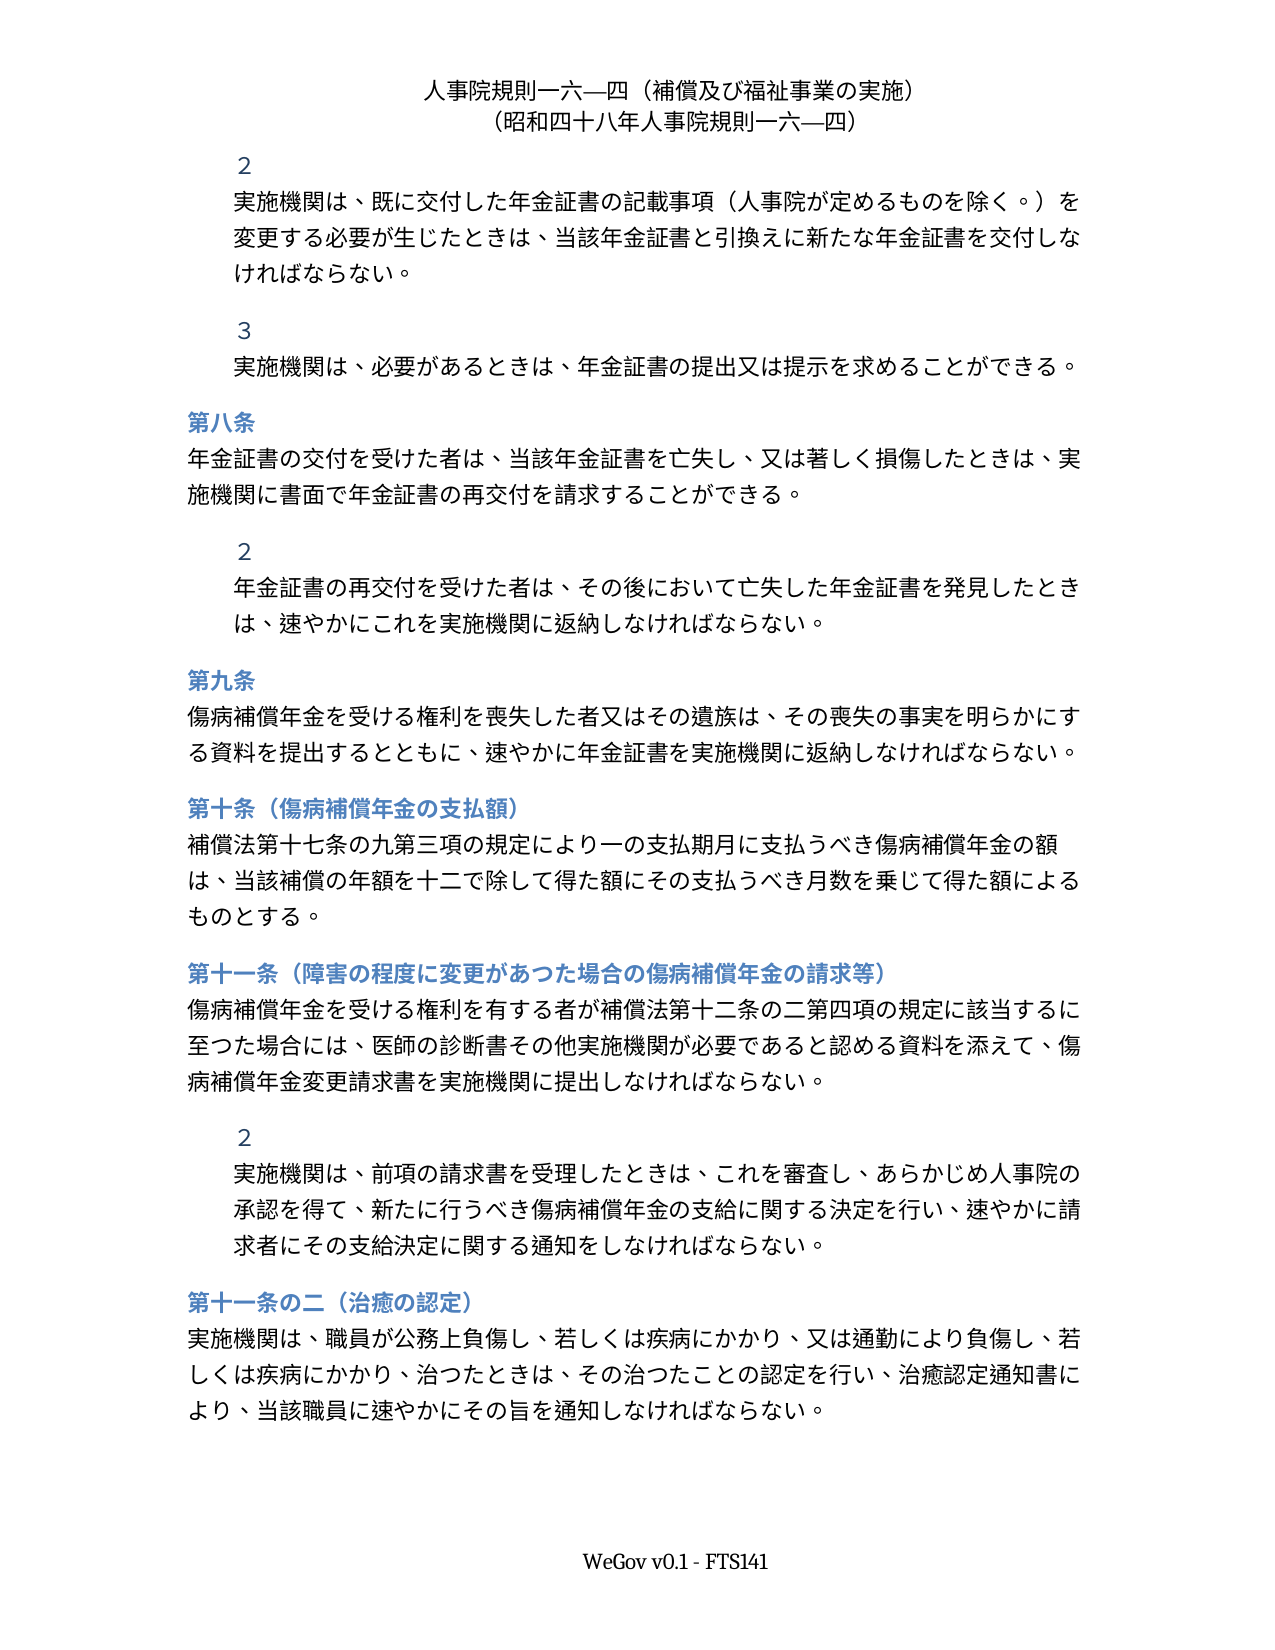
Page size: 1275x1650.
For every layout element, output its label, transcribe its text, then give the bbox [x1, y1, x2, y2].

text 傷病補償年金を受ける権利を喪失した者又はその遺族は、その喪失の事実を明らかにする資料を提出するとともに、速やかに年金証書を実施機関に返納しなければならない。 [187, 701, 1087, 768]
subtitle ３ [233, 314, 1087, 346]
subtitle 第八条 [187, 407, 1087, 438]
text 実施機関は、前項の請求書を受理したときは、これを審査し、あらかじめ人事院の承認を得て、新たに行うべき傷病補償年金の支給に関する決定を行い、速やかに請求者にその支給決定に関する通知をしなければならない。 [233, 1158, 1087, 1261]
subtitle ２ [233, 1122, 1087, 1154]
text 傷病補償年金を受ける権利を有する者が補償法第十二条の二第四項の規定に該当するに至つた場合には、医師の診断書その他実施機関が必要であると認める資料を添えて、傷病補償年金変更請求書を実施機関に提出しなければならない。 [187, 994, 1087, 1097]
text 実施機関は、職員が公務上負傷し、若しくは疾病にかかり、又は通勤により負傷し、若しくは疾病にかかり、治つたときは、その治つたことの認定を行い、治癒認定通知書により、当該職員に速やかにその旨を通知しなければならない。 [187, 1323, 1087, 1426]
text 実施機関は、既に交付した年金証書の記載事項（人事院が定めるものを除く。）を変更する必要が生じたときは、当該年金証書と引換えに新たな年金証書を交付しなければならない。 [233, 186, 1087, 289]
subtitle 第十一条の二（治癒の認定） [187, 1287, 1087, 1318]
subtitle 第十一条（障害の程度に変更があつた場合の傷病補償年金の請求等） [187, 958, 1087, 989]
text 実施機関は、必要があるときは、年金証書の提出又は提示を求めることができる。 [233, 351, 1087, 382]
subtitle 第十条（傷病補償年金の支払額） [187, 793, 1087, 824]
subtitle ２ [233, 536, 1087, 567]
text 補償法第十七条の九第三項の規定により一の支払期月に支払うべき傷病補償年金の額は、当該補償の年額を十二で除して得た額にその支払うべき月数を乗じて得た額によるものとする。 [187, 829, 1087, 932]
subtitle ２ [233, 150, 1087, 181]
subtitle 第九条 [187, 664, 1087, 696]
text 年金証書の交付を受けた者は、当該年金証書を亡失し、又は著しく損傷したときは、実施機関に書面で年金証書の再交付を請求することができる。 [187, 443, 1087, 510]
text 年金証書の再交付を受けた者は、その後において亡失した年金証書を発見したときは、速やかにこれを実施機関に返納しなければならない。 [233, 572, 1087, 639]
